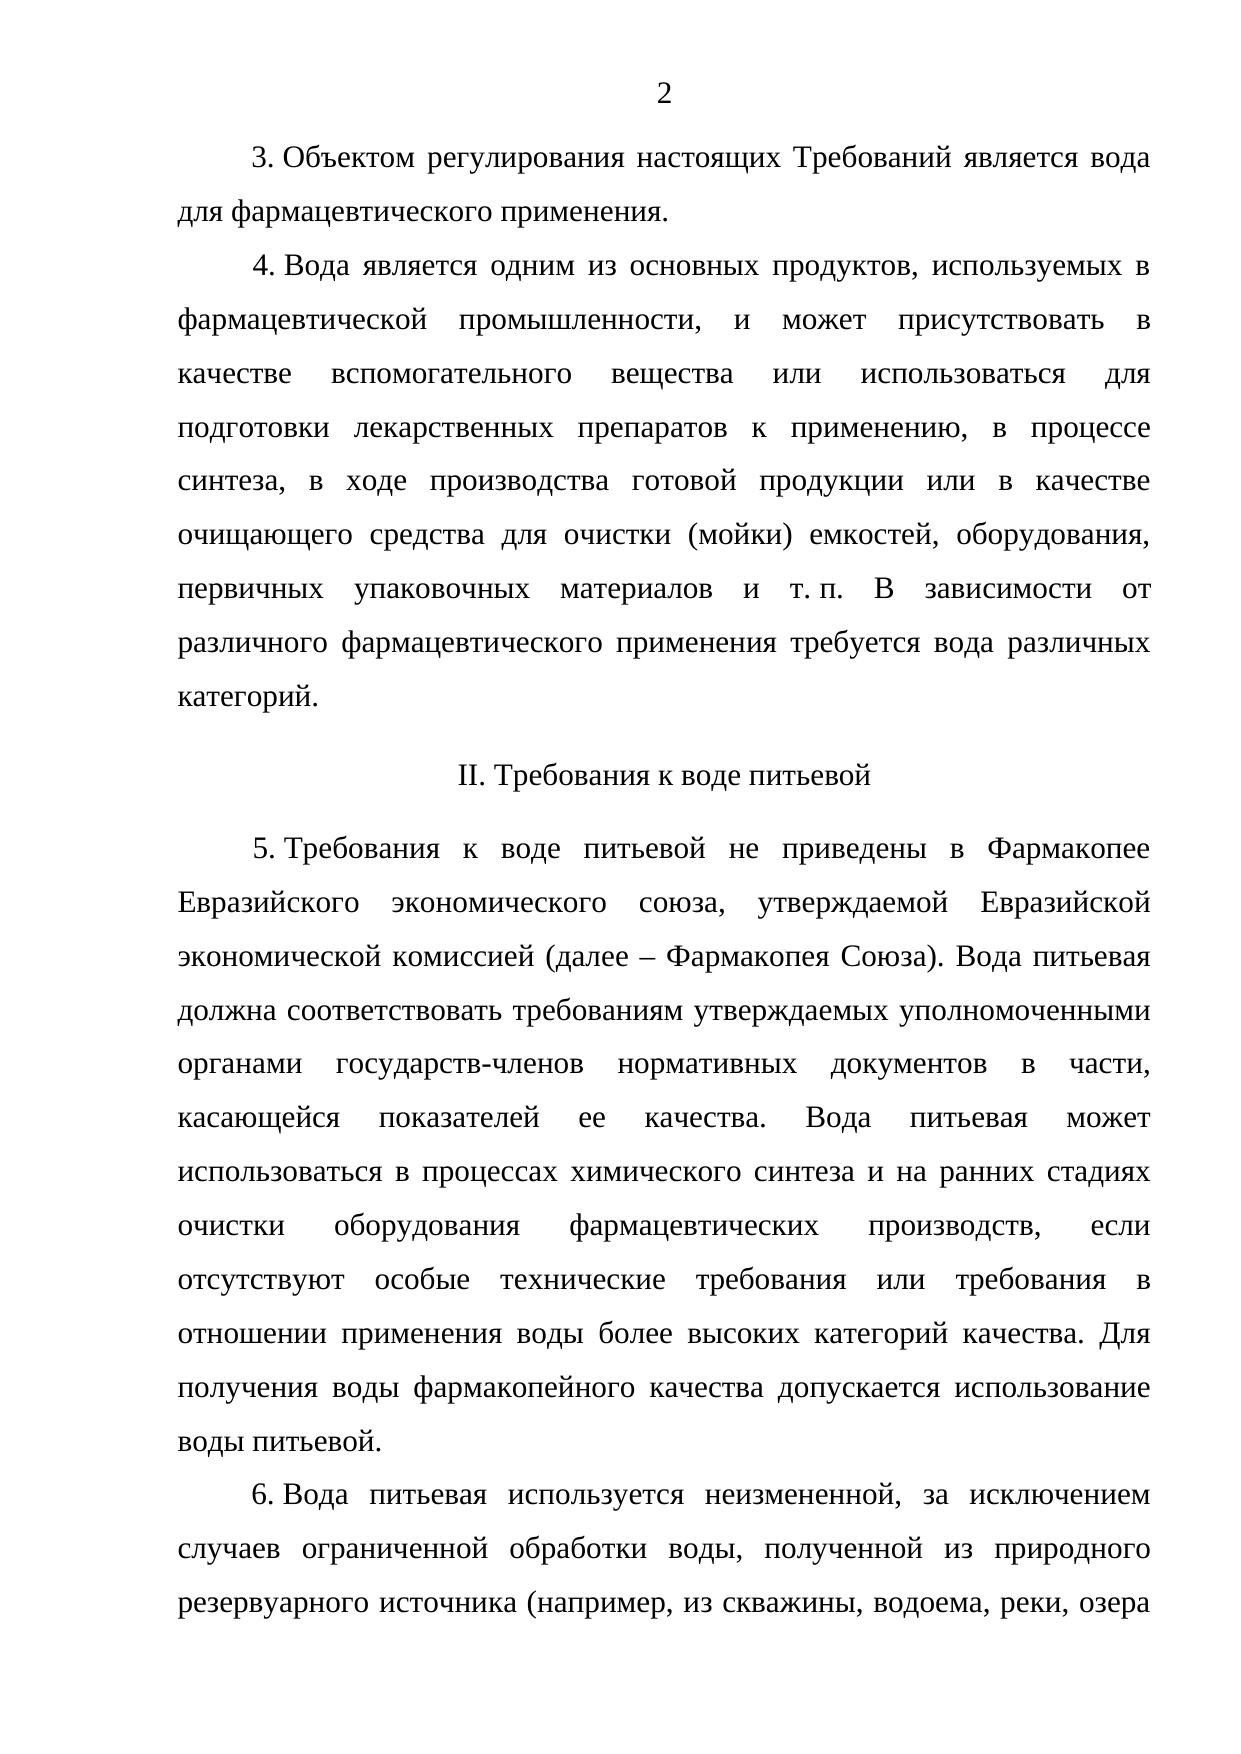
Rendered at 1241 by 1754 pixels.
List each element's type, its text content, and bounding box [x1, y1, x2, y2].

subtitle II. Требования к воде питьевой [177, 756, 1152, 792]
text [177, 1476, 1152, 1619]
text 5. Требования к воде питьевой не приведены в Фармакопее Евразийского экономического союза, утверждаемой Евразийской экономической комиссией (далее – Фармакопея Союза). Вода питьевая должна соответствовать требованиям утверждаемых уполномоченными органами государств-членов нормативных документов в части, касающейся показателей ее качества. Вода питьевая может использоваться в процессах химического синтеза и на ранних стадиях очистки оборудования фармацевтических производств, если отсутствуют особые технические требования или требования в отношении применения воды более высоких категорий качества. Для получения воды фармакопейного качества допускается использование воды питьевой. [177, 829, 1152, 1458]
text 4. Вода является одним из основных продуктов, используемых в фармацевтической промышленности, и может присутствовать в качестве вспомогательного вещества или использоваться для подготовки лекарственных препаратов к применению, в процессе синтеза, в ходе производства готовой продукции или в качестве очищающего средства для очистки (мойки) емкостей, оборудования, первичных упаковочных материалов и т. п. В зависимости от различного фармацевтического применения требуется вода различных категорий. [177, 246, 1152, 713]
text 3. Объектом регулирования настоящих Требований является вода для фармацевтического применения. [177, 138, 1152, 228]
